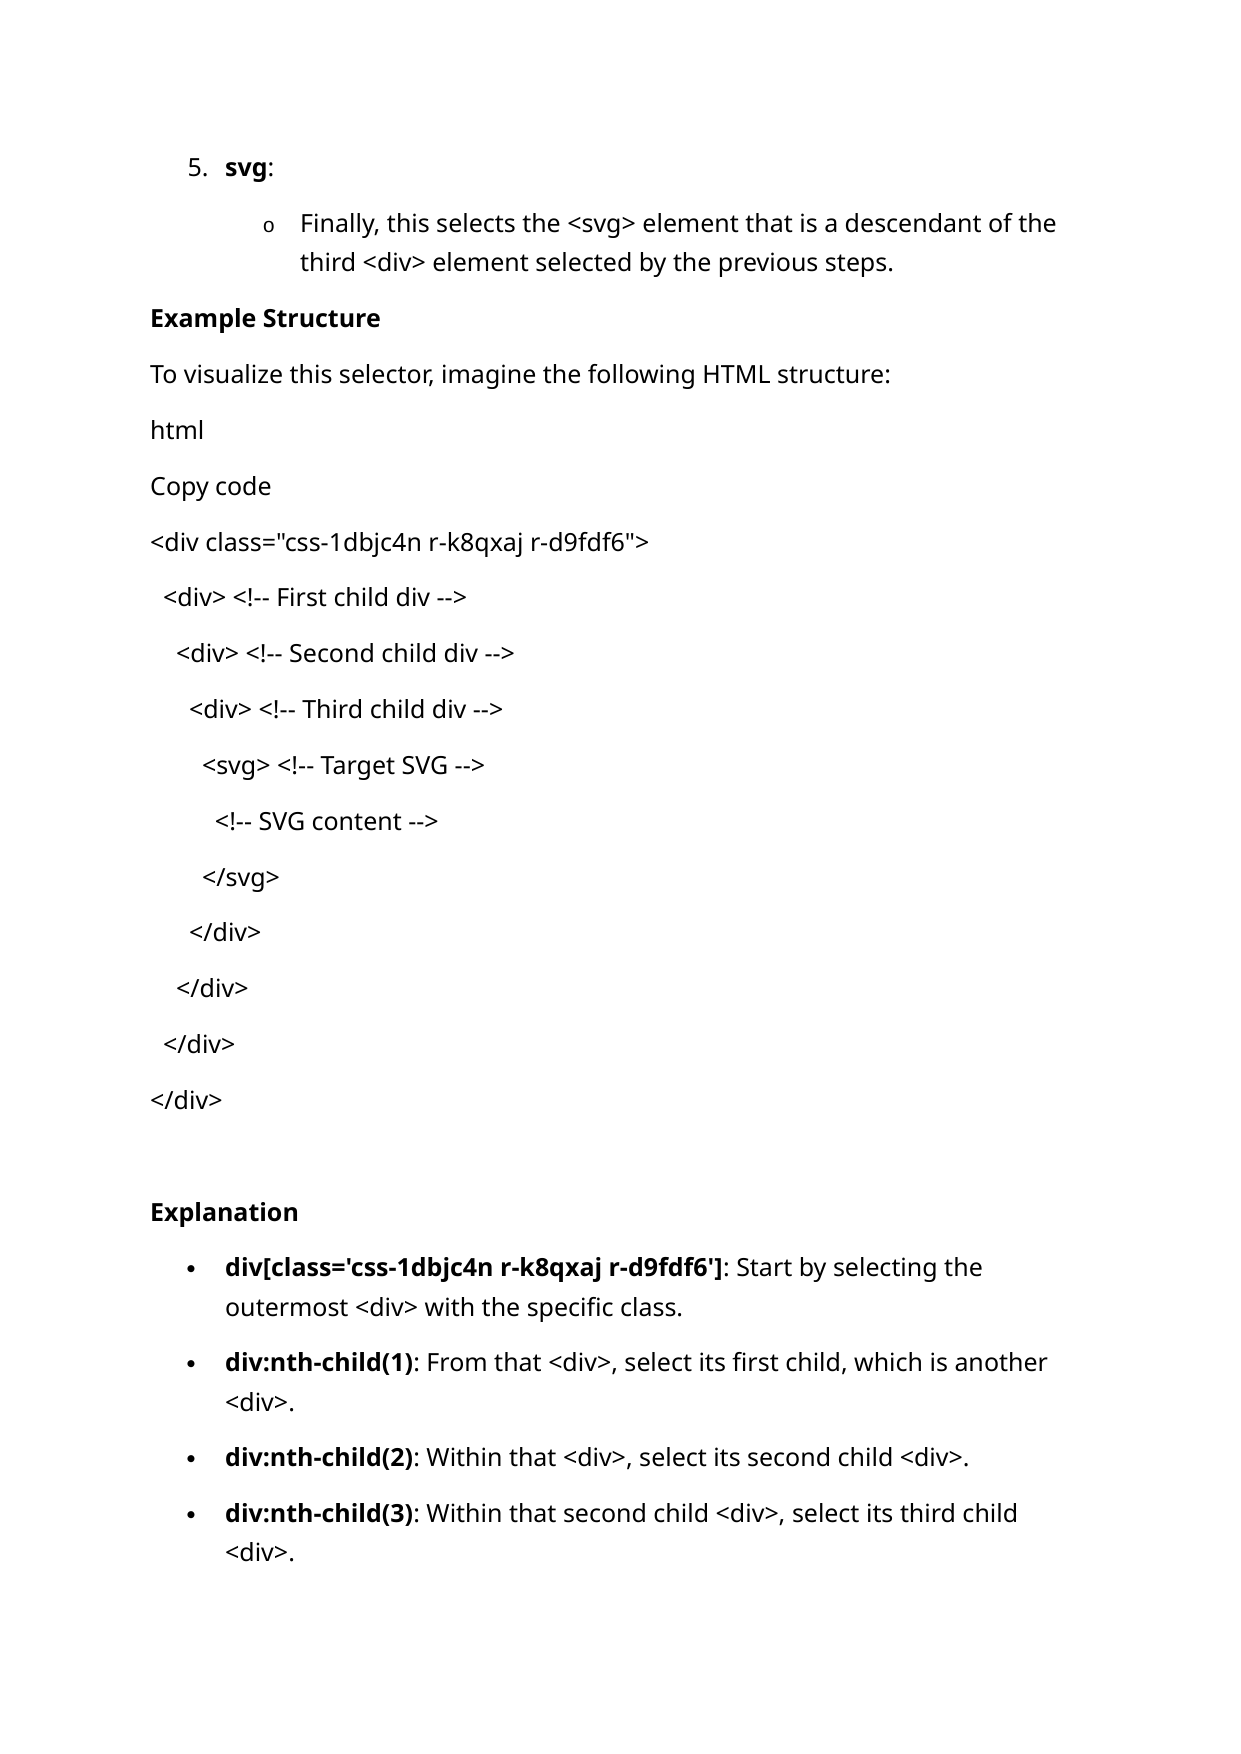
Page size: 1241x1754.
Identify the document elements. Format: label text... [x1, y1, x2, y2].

text </div> [150, 971, 1090, 1005]
text Copy code [150, 468, 1090, 502]
text <div> <!-- First child div --> [150, 580, 1090, 614]
text Explanation [150, 1194, 1090, 1228]
list div[class='css-1dbjc4n r-k8qxaj r-d9fdf6']: Start by selecting the outermost <div> with the specific class. [187, 1250, 1090, 1323]
text Example Structure [150, 301, 1090, 335]
text html [150, 412, 1090, 447]
text <!-- SVG content --> [150, 803, 1090, 837]
text <div class="css-1dbjc4n r-k8qxaj r-d9fdf6"> [150, 524, 1090, 558]
text <div> <!-- Third child div --> [150, 692, 1090, 726]
text </svg> [150, 859, 1090, 893]
text <div> <!-- Second child div --> [150, 636, 1090, 670]
text To visualize this selector, imagine the following HTML structure: [150, 357, 1090, 391]
list div:nth-child(3): Within that second child <div>, select its third child <div>. [187, 1496, 1090, 1569]
list div:nth-child(2): Within that <div>, select its second child <div>. [187, 1440, 1090, 1474]
list svg: [187, 150, 1090, 184]
list div:nth-child(1): From that <div>, select its first child, which is another <div>. [187, 1345, 1090, 1418]
text </div> [150, 1027, 1090, 1061]
text </div> [150, 915, 1090, 949]
text </div> [150, 1082, 1090, 1117]
list Finally, this selects the <svg> element that is a descendant of the third <div> element selected by the previous steps. [262, 206, 1090, 279]
text <svg> <!-- Target SVG --> [150, 747, 1090, 782]
